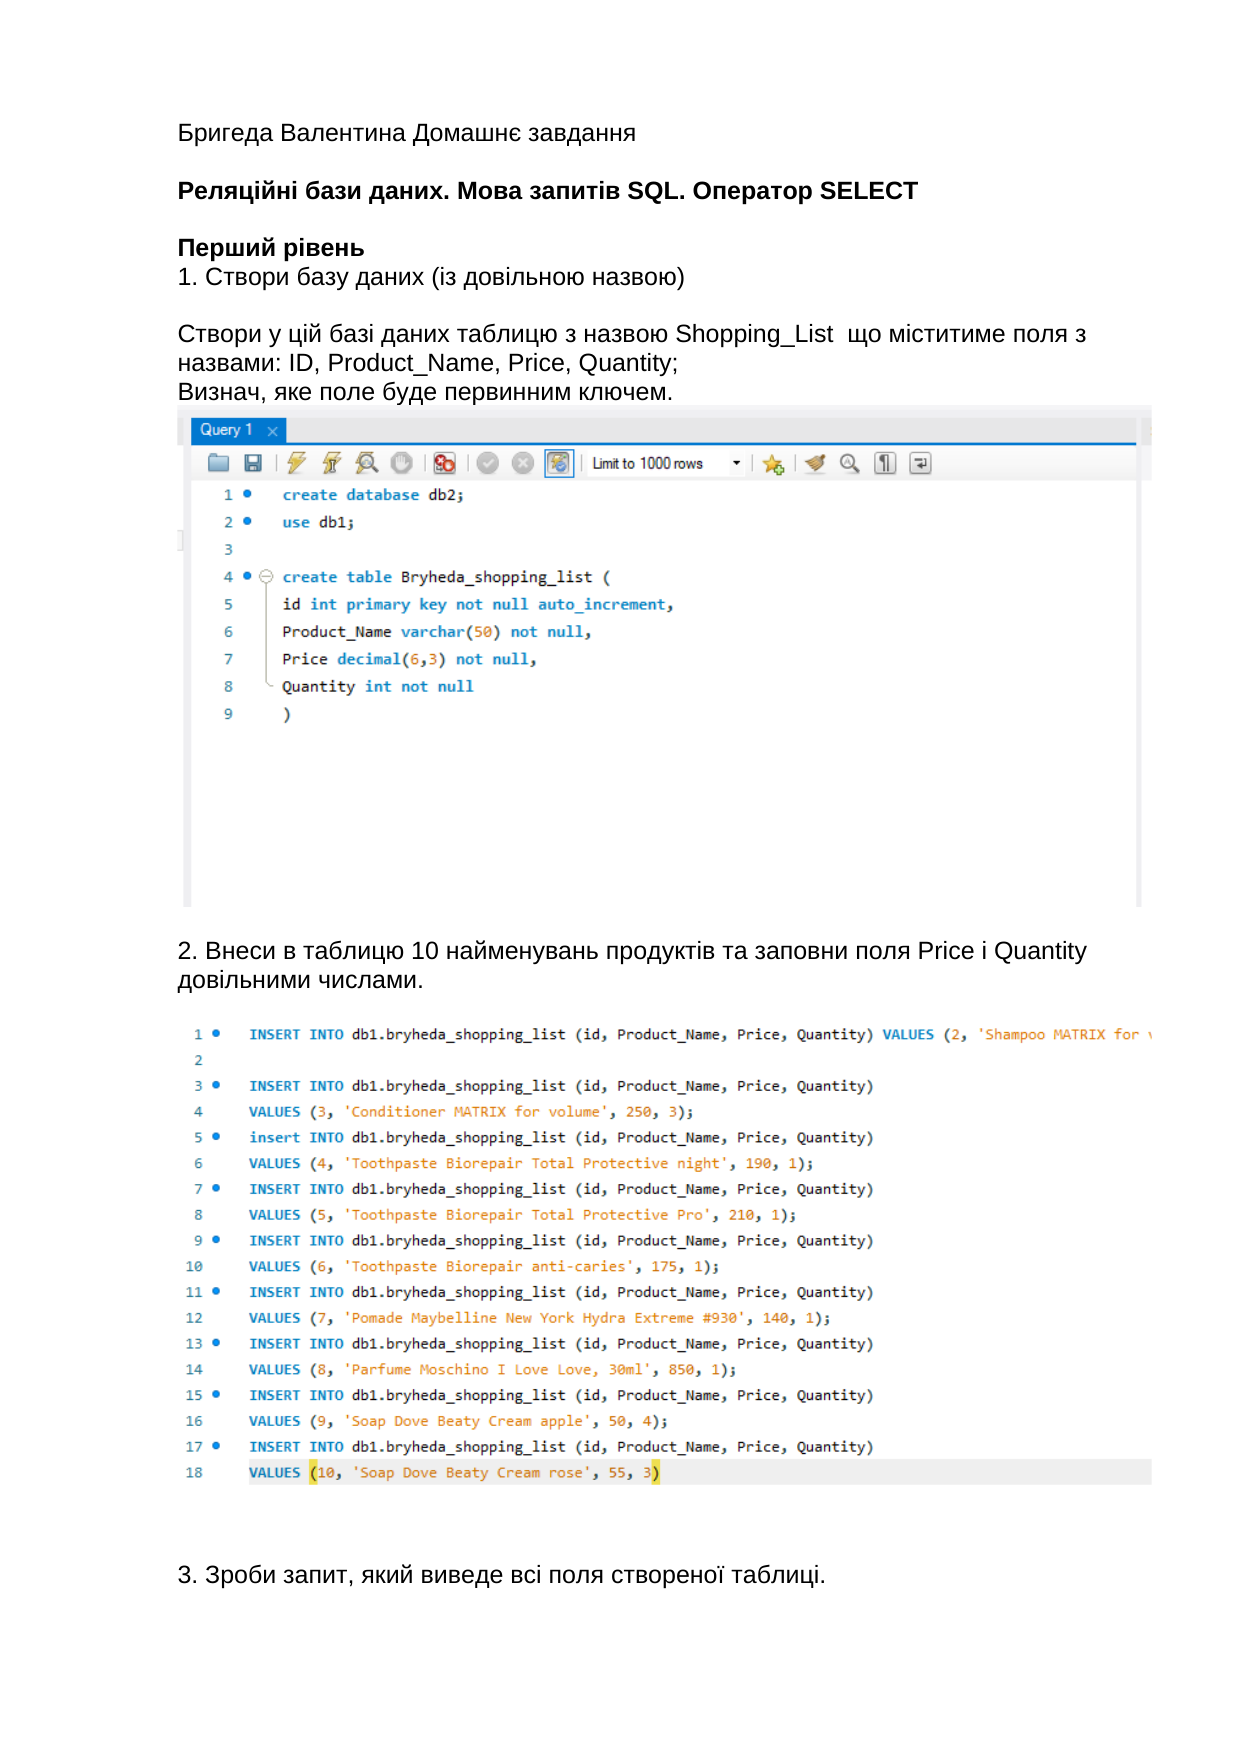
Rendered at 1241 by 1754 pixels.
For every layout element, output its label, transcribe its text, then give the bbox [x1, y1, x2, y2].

text Реляційні бази даних. Мова запитів SQL. Оператор SELECT [177, 176, 1152, 204]
text 2. Внеси в таблицю 10 найменувань продуктів та заповни поля Price і Quantity довільними числами. [177, 936, 1152, 993]
text 3. Зроби запит, який виведе всі поля створеної таблиці. [177, 1561, 1152, 1589]
text Бригеда Валентина Домашнє завдання [177, 118, 1152, 147]
text Перший рівень [177, 233, 1152, 262]
picture [177, 1022, 1152, 1561]
text Створи у цій базі даних таблицю з назвою Shopping_List що міститиме поля з назвами: ID, Product_Name, Price, Quantity; [177, 319, 1152, 377]
picture [177, 405, 1152, 907]
text 1. Створи базу даних (із довільною назвою) [177, 262, 1152, 291]
text Визнач, яке поле буде первинним ключем. [177, 377, 1152, 405]
